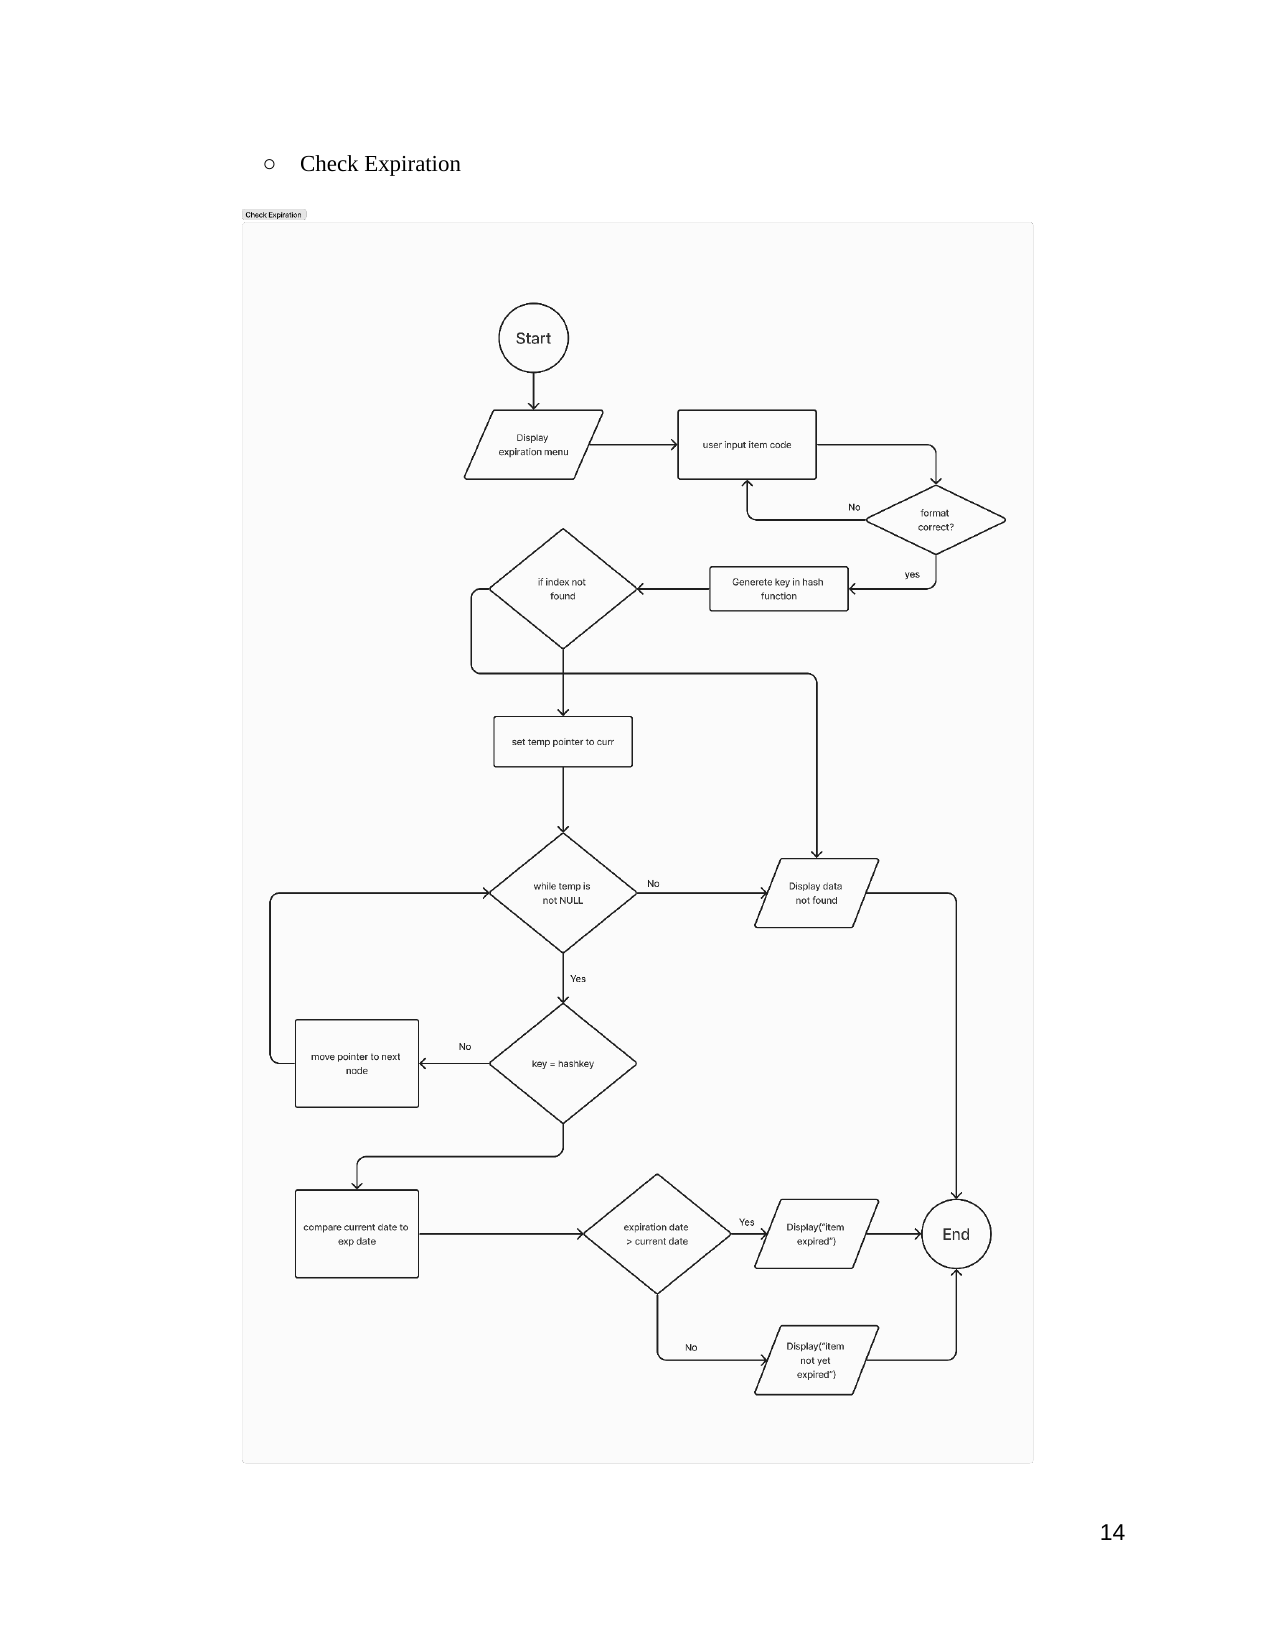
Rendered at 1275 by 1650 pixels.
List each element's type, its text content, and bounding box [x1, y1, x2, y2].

list Check Expiration [262, 150, 1125, 176]
picture [227, 206, 1049, 1479]
